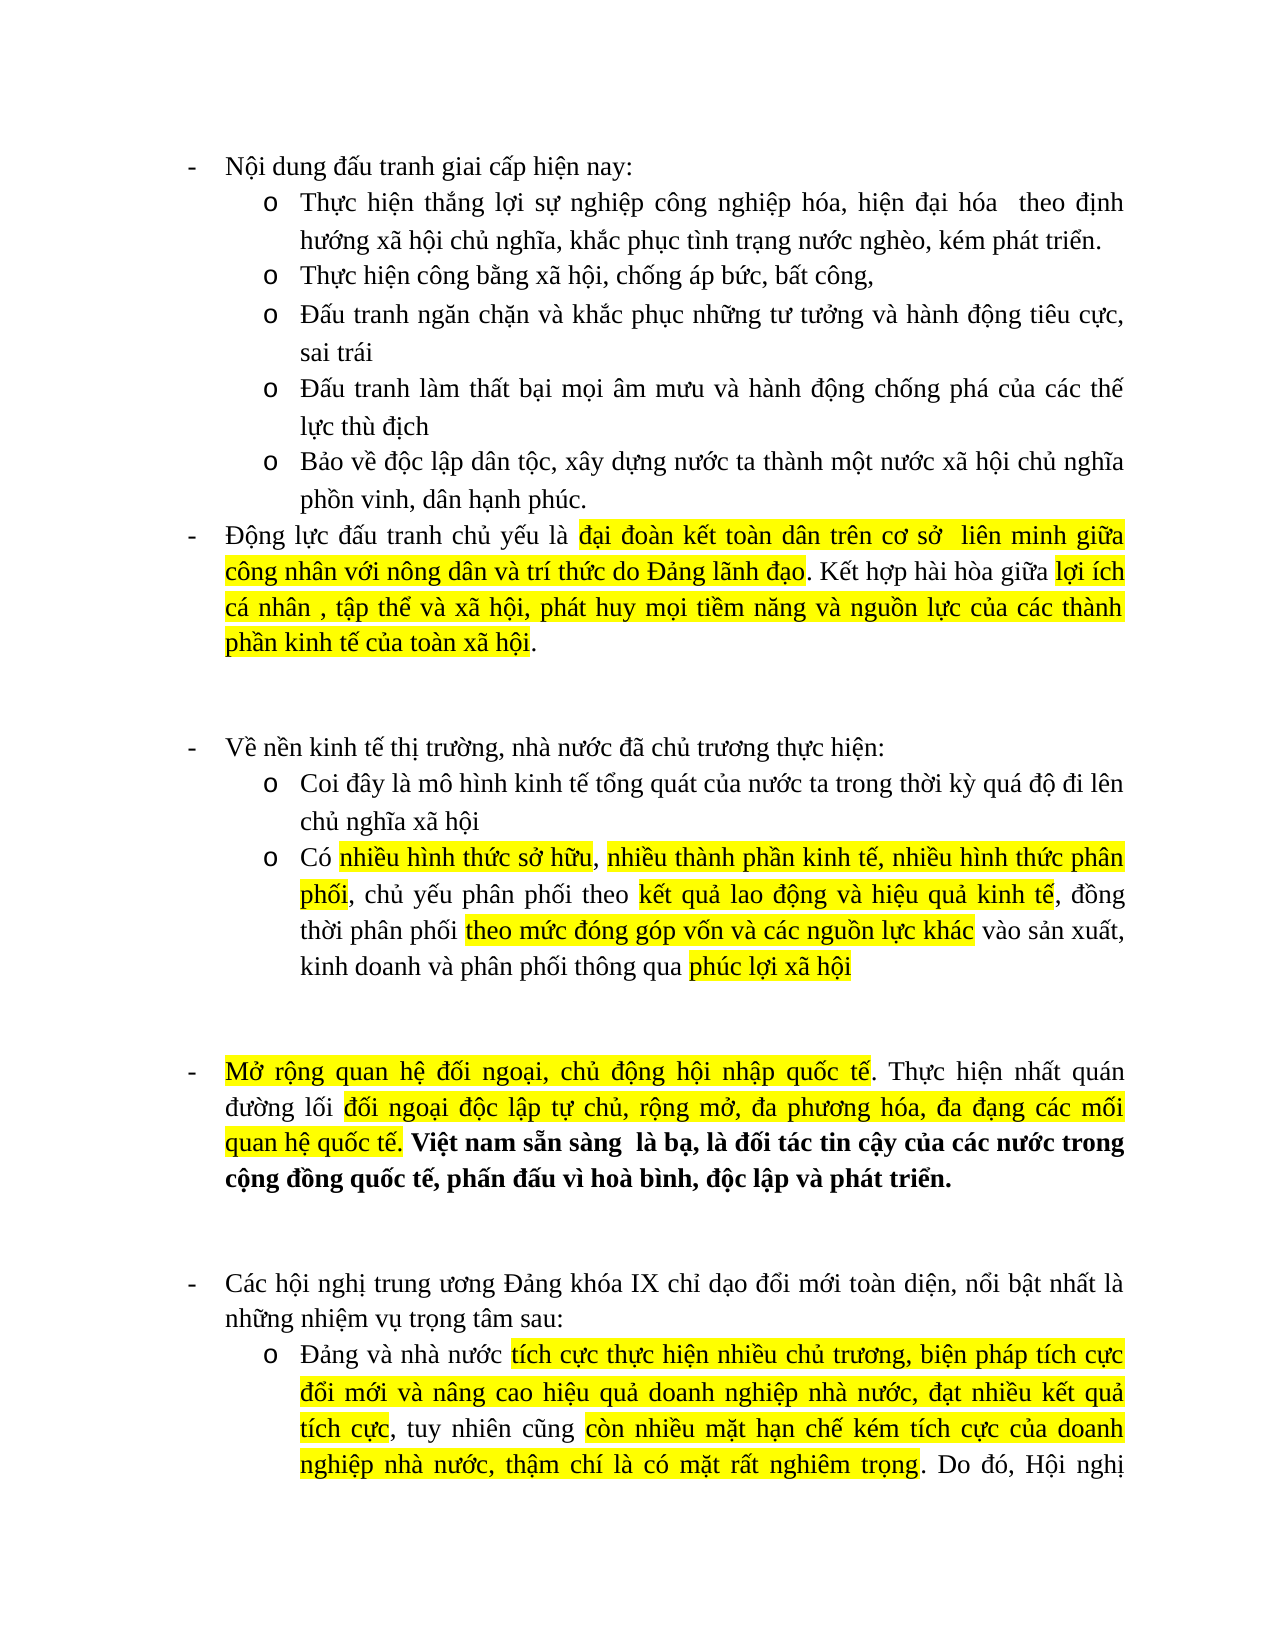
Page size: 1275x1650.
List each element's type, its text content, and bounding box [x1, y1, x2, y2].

list Nội dung đấu tranh giai cấp hiện nay: [187, 150, 1125, 181]
list Thực hiện thắng lợi sự nghiệp công nghiệp hóa, hiện đại hóa theo định hướng xã hội chủ nghĩa, khắc phục tình trạng nước nghèo, kém phát triển. [262, 186, 1125, 255]
list Có nhiều hình thức sở hữu, nhiều thành phần kinh tế, nhiều hình thức phân phối, chủ yếu phân phối theo kết quả lao động và hiệu quả kinh tế, đồng thời phân phối theo mức đóng góp vốn và các nguồn lực khác vào sản xuất, kinh doanh và phân phối thông qua phúc lợi xã hội [262, 841, 1125, 981]
list Đấu tranh ngăn chặn và khắc phục những tư tưởng và hành động tiêu cực, sai trái [262, 298, 1125, 367]
list Bảo về độc lập dân tộc, xây dựng nước ta thành một nước xã hội chủ nghĩa phồn vinh, dân hạnh phúc. [262, 445, 1125, 514]
list Động lực đấu tranh chủ yếu là đại đoàn kết toàn dân trên cơ sở liên minh giữa công nhân với nông dân và trí thức do Đảng lãnh đạo. Kết hợp hài hòa giữa lợi ích cá nhân , tập thể và xã hội, phát huy mọi tiềm năng và nguồn lực của các thành phần kinh tế của toàn xã hội. [187, 519, 1125, 657]
list Mở rộng quan hệ đối ngoại, chủ động hội nhập quốc tế. Thực hiện nhất quán đường lối đối ngoại độc lập tự chủ, rộng mở, đa phương hóa, đa đạng các mối quan hệ quốc tế. Việt nam sẵn sàng là bạ, là đối tác tin cậy của các nước trong cộng đồng quốc tế, phấn đấu vì hoà bình, độc lập và phát triển. [187, 1055, 1125, 1193]
list Về nền kinh tế thị trường, nhà nước đã chủ trương thực hiện: [187, 731, 1125, 762]
list Các hội nghị trung ương Đảng khóa IX chỉ dạo đổi mới toàn diện, nổi bật nhất là những nhiệm vụ trọng tâm sau: [187, 1267, 1125, 1334]
list Đấu tranh làm thất bại mọi âm mưu và hành động chống phá của các thế lực thù địch [262, 372, 1125, 441]
list Coi đây là mô hình kinh tế tổng quát của nước ta trong thời kỳ quá độ đi lên chủ nghĩa xã hội [262, 767, 1125, 836]
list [262, 1338, 1125, 1479]
list Thực hiện công bằng xã hội, chống áp bức, bất công, [262, 259, 1125, 293]
